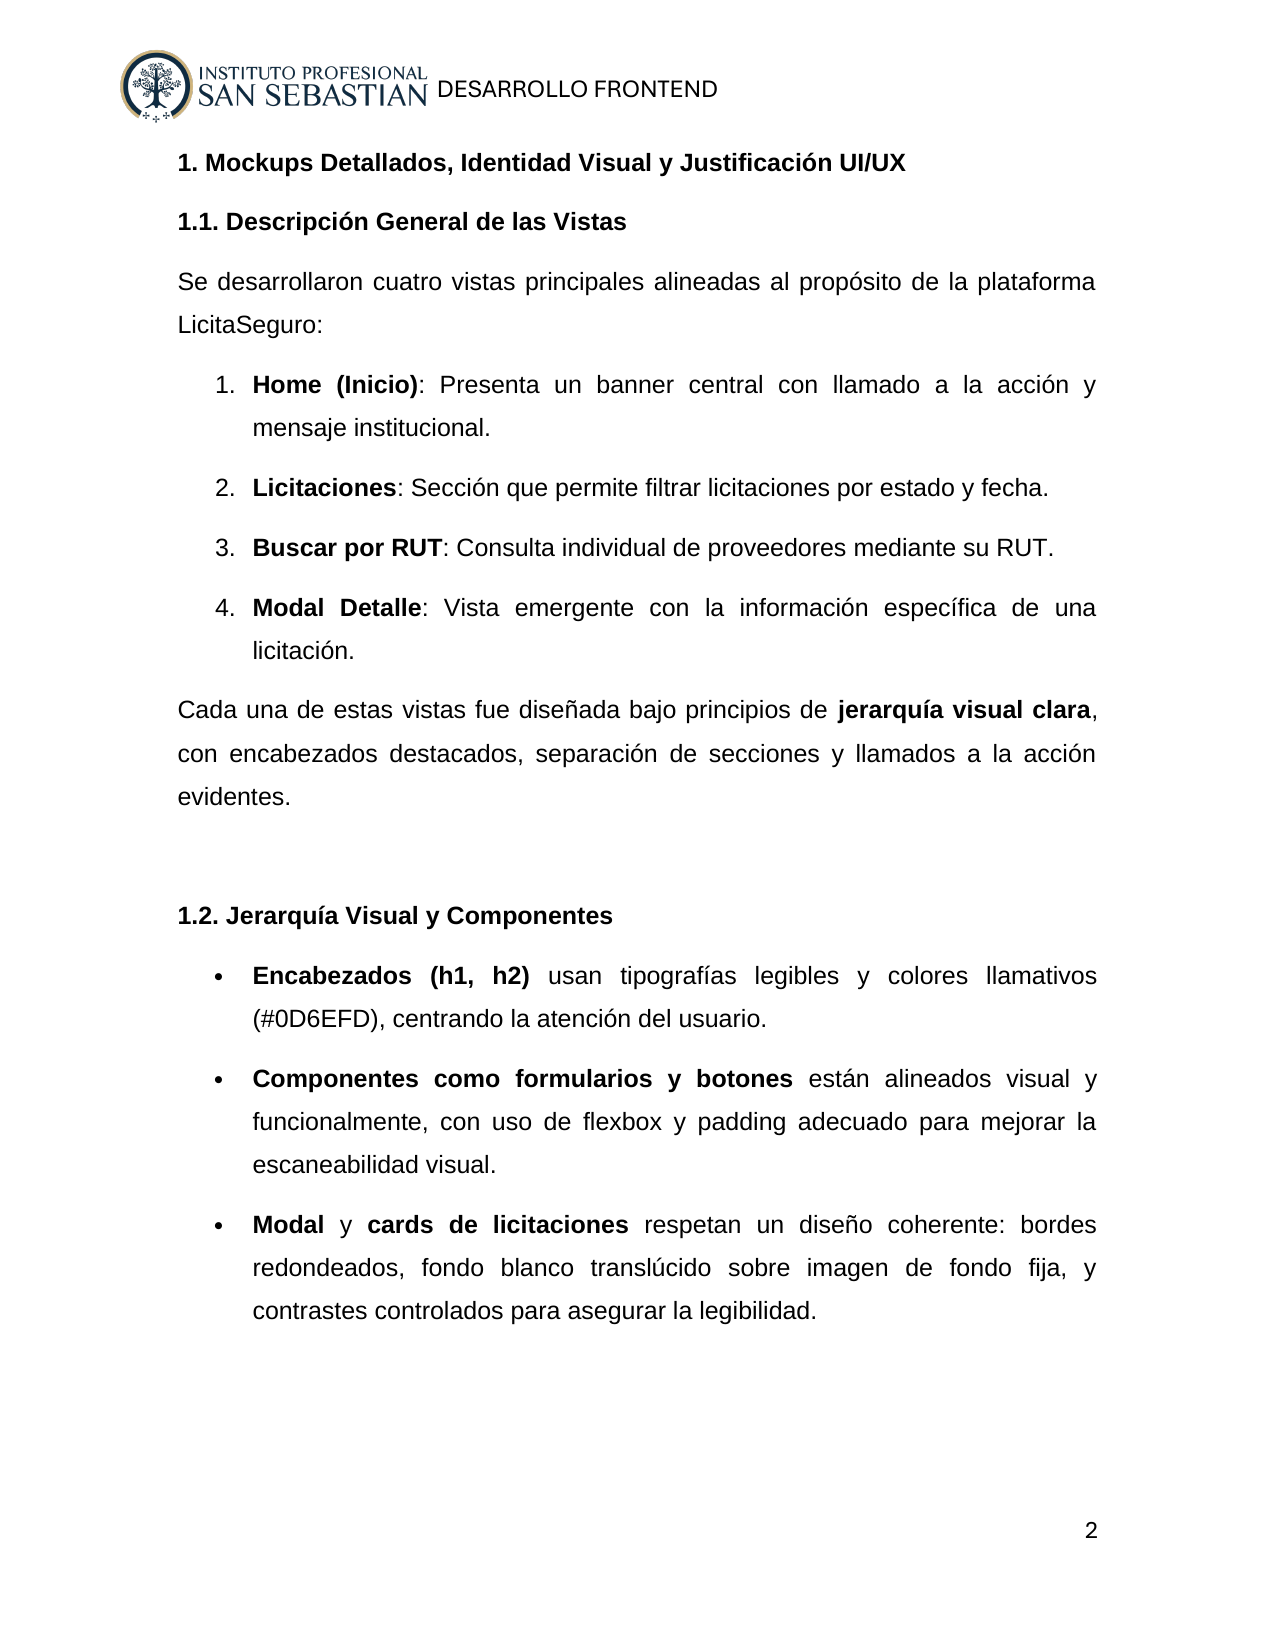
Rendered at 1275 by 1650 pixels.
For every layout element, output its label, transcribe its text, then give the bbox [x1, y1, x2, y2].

list Licitaciones: Sección que permite filtrar licitaciones por estado y fecha. [215, 473, 1098, 502]
text 1. Mockups Detallados, Identidad Visual y Justificación UI/UX [177, 148, 1098, 176]
list Home (Inicio): Presenta un banner central con llamado a la acción y mensaje institucional. [215, 370, 1098, 442]
text Se desarrollaron cuatro vistas principales alineadas al propósito de la plataforma LicitaSeguro: [177, 267, 1098, 339]
text 1.2. Jerarquía Visual y Componentes [177, 901, 1098, 930]
list Modal Detalle: Vista emergente con la información específica de una licitación. [215, 593, 1098, 664]
text 1.1. Descripción General de las Vistas [177, 207, 1098, 236]
list Buscar por RUT: Consulta individual de proveedores mediante su RUT. [215, 533, 1098, 562]
list Componentes como formularios y botones están alineados visual y funcionalmente, con uso de flexbox y padding adecuado para mejorar la escaneabilidad visual. [215, 1064, 1098, 1179]
text Cada una de estas vistas fue diseñada bajo principios de jerarquía visual clara, con encabezados destacados, separación de secciones y llamados a la acción evidentes. [177, 696, 1098, 811]
picture [440, 82, 448, 95]
picture [100, 45, 448, 127]
list Encabezados (h1, h2) usan tipografías legibles y colores llamativos (#0D6EFD), centrando la atención del usuario. [215, 961, 1098, 1033]
list Modal y cards de licitaciones respetan un diseño coherente: bordes redondeados, fondo blanco translúcido sobre imagen de fondo fija, y contrastes controlados para asegurar la legibilidad. [215, 1210, 1098, 1325]
